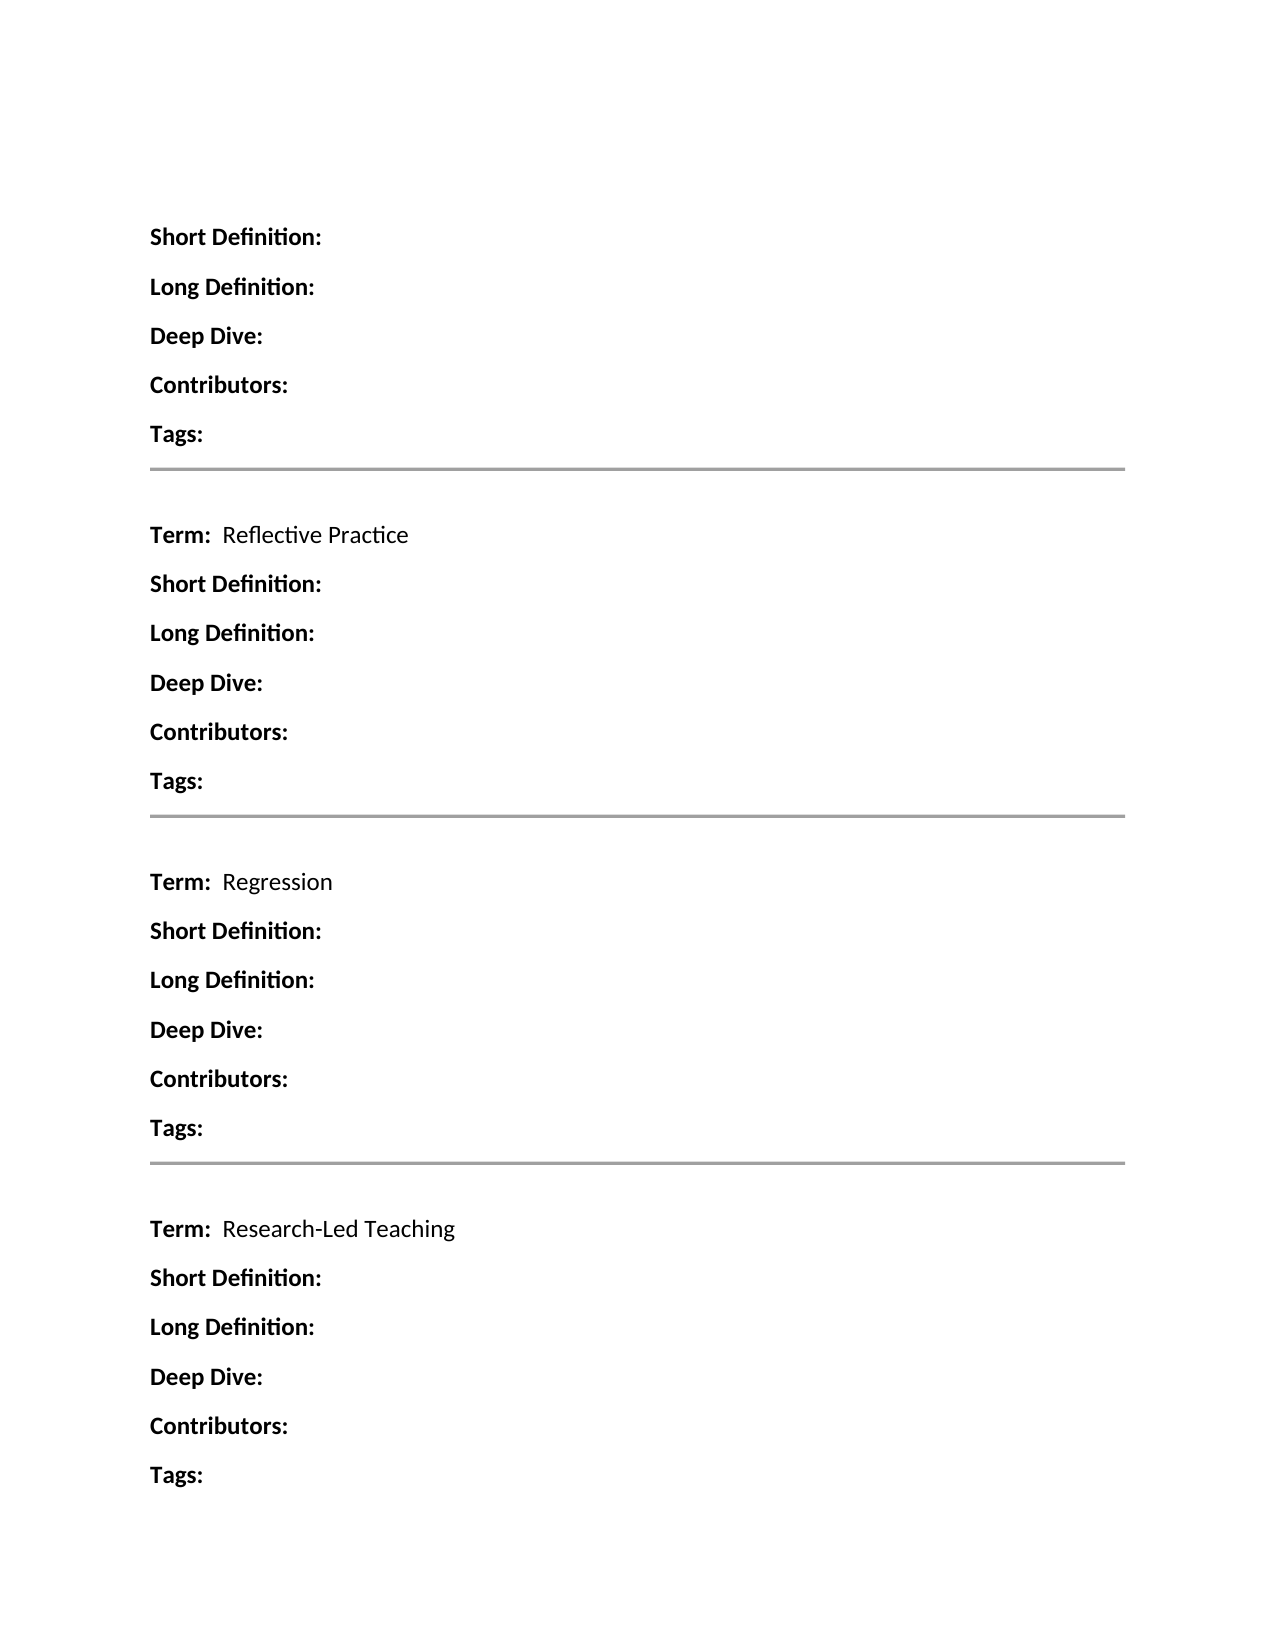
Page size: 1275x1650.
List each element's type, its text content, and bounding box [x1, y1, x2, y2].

text Contributors: [150, 716, 1125, 747]
text Contributors: [150, 1410, 1125, 1441]
text Tags: [150, 418, 1125, 449]
text Tags: [150, 1112, 1125, 1143]
text Deep Dive: [150, 1014, 1125, 1044]
text Deep Dive: [150, 1361, 1125, 1391]
text Contributors: [150, 369, 1125, 400]
text Long Definition: [150, 964, 1125, 995]
text Deep Dive: [150, 320, 1125, 350]
text Short Definition: [150, 221, 1125, 252]
text Term: Research-Led Teaching [150, 1213, 1125, 1243]
text Long Definition: [150, 271, 1125, 301]
text Term: Reflective Practice [150, 519, 1125, 549]
text Short Definition: [150, 915, 1125, 946]
text Long Definition: [150, 1312, 1125, 1342]
text Term: Regression [150, 866, 1125, 897]
text Tags: [150, 765, 1125, 796]
text Short Definition: [150, 568, 1125, 599]
text Short Definition: [150, 1262, 1125, 1293]
text Deep Dive: [150, 667, 1125, 697]
text Long Definition: [150, 618, 1125, 648]
text Tags: [150, 1459, 1125, 1490]
text Contributors: [150, 1063, 1125, 1094]
